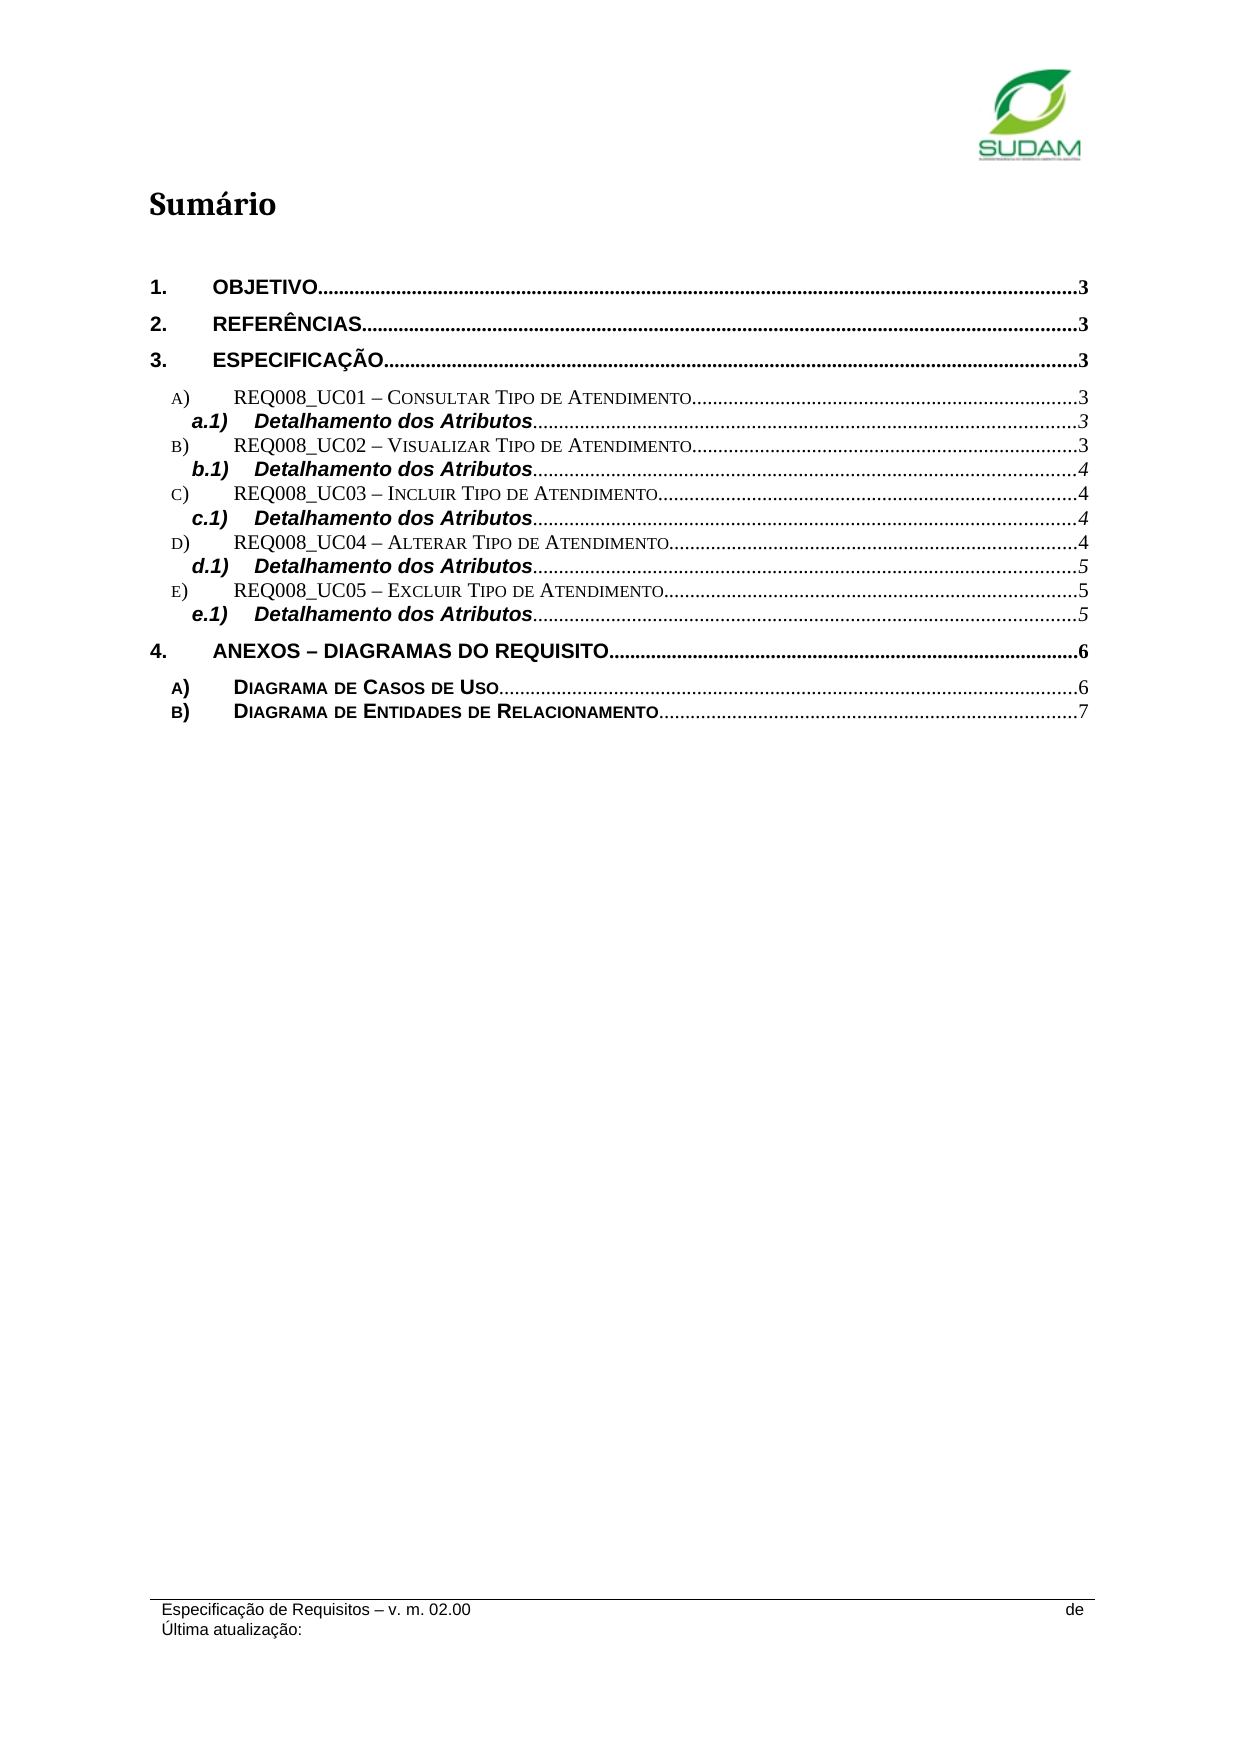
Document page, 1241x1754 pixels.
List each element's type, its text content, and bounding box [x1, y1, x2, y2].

text c) REQ008_UC03 – Incluir Tipo de Atendimento 4 [171, 481, 1090, 505]
text 3. Especificação 3 [150, 348, 1090, 372]
text e.1) Detalhamento dos Atributos 5 [192, 602, 1090, 626]
text a) Diagrama de Casos de Uso 6 [171, 675, 1090, 699]
text d) REQ008_UC04 – Alterar Tipo de Atendimento 4 [171, 529, 1090, 554]
text a.1) Detalhamento dos Atributos 3 [192, 409, 1090, 433]
text d.1) Detalhamento dos Atributos 5 [192, 554, 1090, 578]
text 2. Referências 3 [150, 312, 1090, 336]
text e) REQ008_UC05 – Excluir Tipo de Atendimento 5 [171, 578, 1090, 602]
text 4. Anexos – Diagramas do Requisito 6 [150, 638, 1090, 663]
text 1. Objetivo 3 [150, 275, 1090, 299]
text b) REQ008_UC02 – Visualizar Tipo de Atendimento 3 [171, 433, 1090, 457]
text b) Diagrama de Entidades de Relacionamento 7 [171, 699, 1090, 723]
text a) REQ008_UC01 – Consultar Tipo de Atendimento 3 [171, 385, 1090, 409]
picture [970, 67, 1091, 162]
text Sumário [150, 186, 1090, 224]
text c.1) Detalhamento dos Atributos 4 [192, 505, 1090, 529]
text b.1) Detalhamento dos Atributos 4 [192, 457, 1090, 481]
